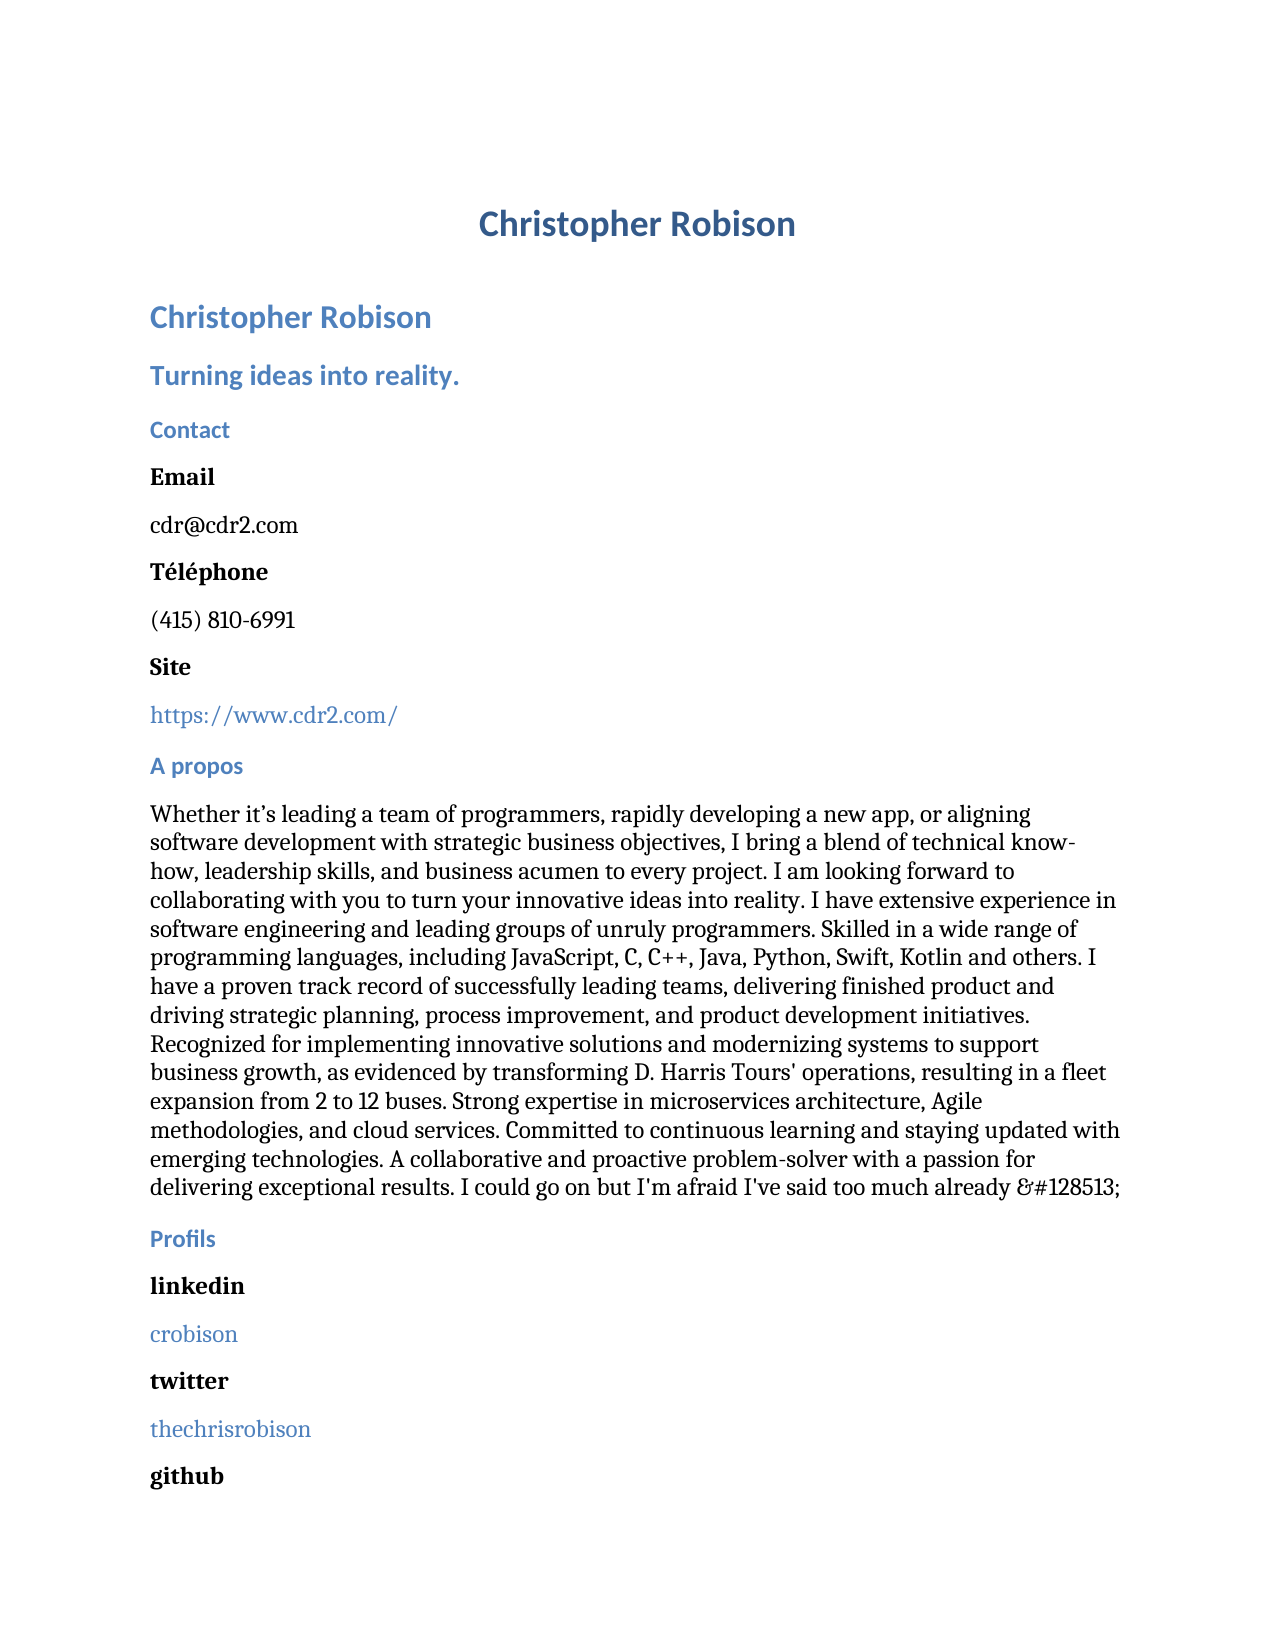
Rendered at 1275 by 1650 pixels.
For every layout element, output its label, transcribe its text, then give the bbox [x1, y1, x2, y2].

subtitle Profils [150, 1223, 1125, 1253]
text (415) 810-6991 [150, 606, 1125, 634]
text github [150, 1462, 1125, 1491]
text twitter [150, 1367, 1125, 1396]
text Whether it’s leading a team of programmers, rapidly developing a new app, or aligning software development with strategic business objectives, I bring a blend of technical know-how, leadership skills, and business acumen to every project. I am looking forward to collaborating with you to turn your innovative ideas into reality. I have extensive experience in software engineering and leading groups of unruly programmers. Skilled in a wide range of programming languages, including JavaScript, C, C++, Java, Python, Swift, Kotlin and others. I have a proven track record of successfully leading teams, delivering finished product and driving strategic planning, process improvement, and product development initiatives. Recognized for implementing innovative solutions and modernizing systems to support business growth, as evidenced by transforming D. Harris Tours' operations, resulting in a fleet expansion from 2 to 12 buses. Strong expertise in microservices architecture, Agile methodologies, and cloud services. Committed to continuous learning and staying updated with emerging technologies. A collaborative and proactive problem-solver with a passion for delivering exceptional results. I could go on but I'm afraid I've said too much already &#128513; [150, 799, 1125, 1202]
subtitle A propos [150, 750, 1125, 781]
title Christopher Robison [150, 200, 1125, 246]
text crobison [150, 1319, 1125, 1348]
subtitle Christopher Robison [150, 296, 1125, 337]
subtitle Turning ideas into reality. [150, 357, 1125, 393]
subtitle Contact [150, 414, 1125, 444]
text https://www.cdr2.com/ [150, 701, 1125, 729]
text Téléphone [150, 558, 1125, 587]
text Email [150, 463, 1125, 492]
text linkedin [150, 1272, 1125, 1301]
text thechrisrobison [150, 1414, 1125, 1443]
text Site [150, 653, 1125, 682]
text cdr@cdr2.com [150, 511, 1125, 539]
